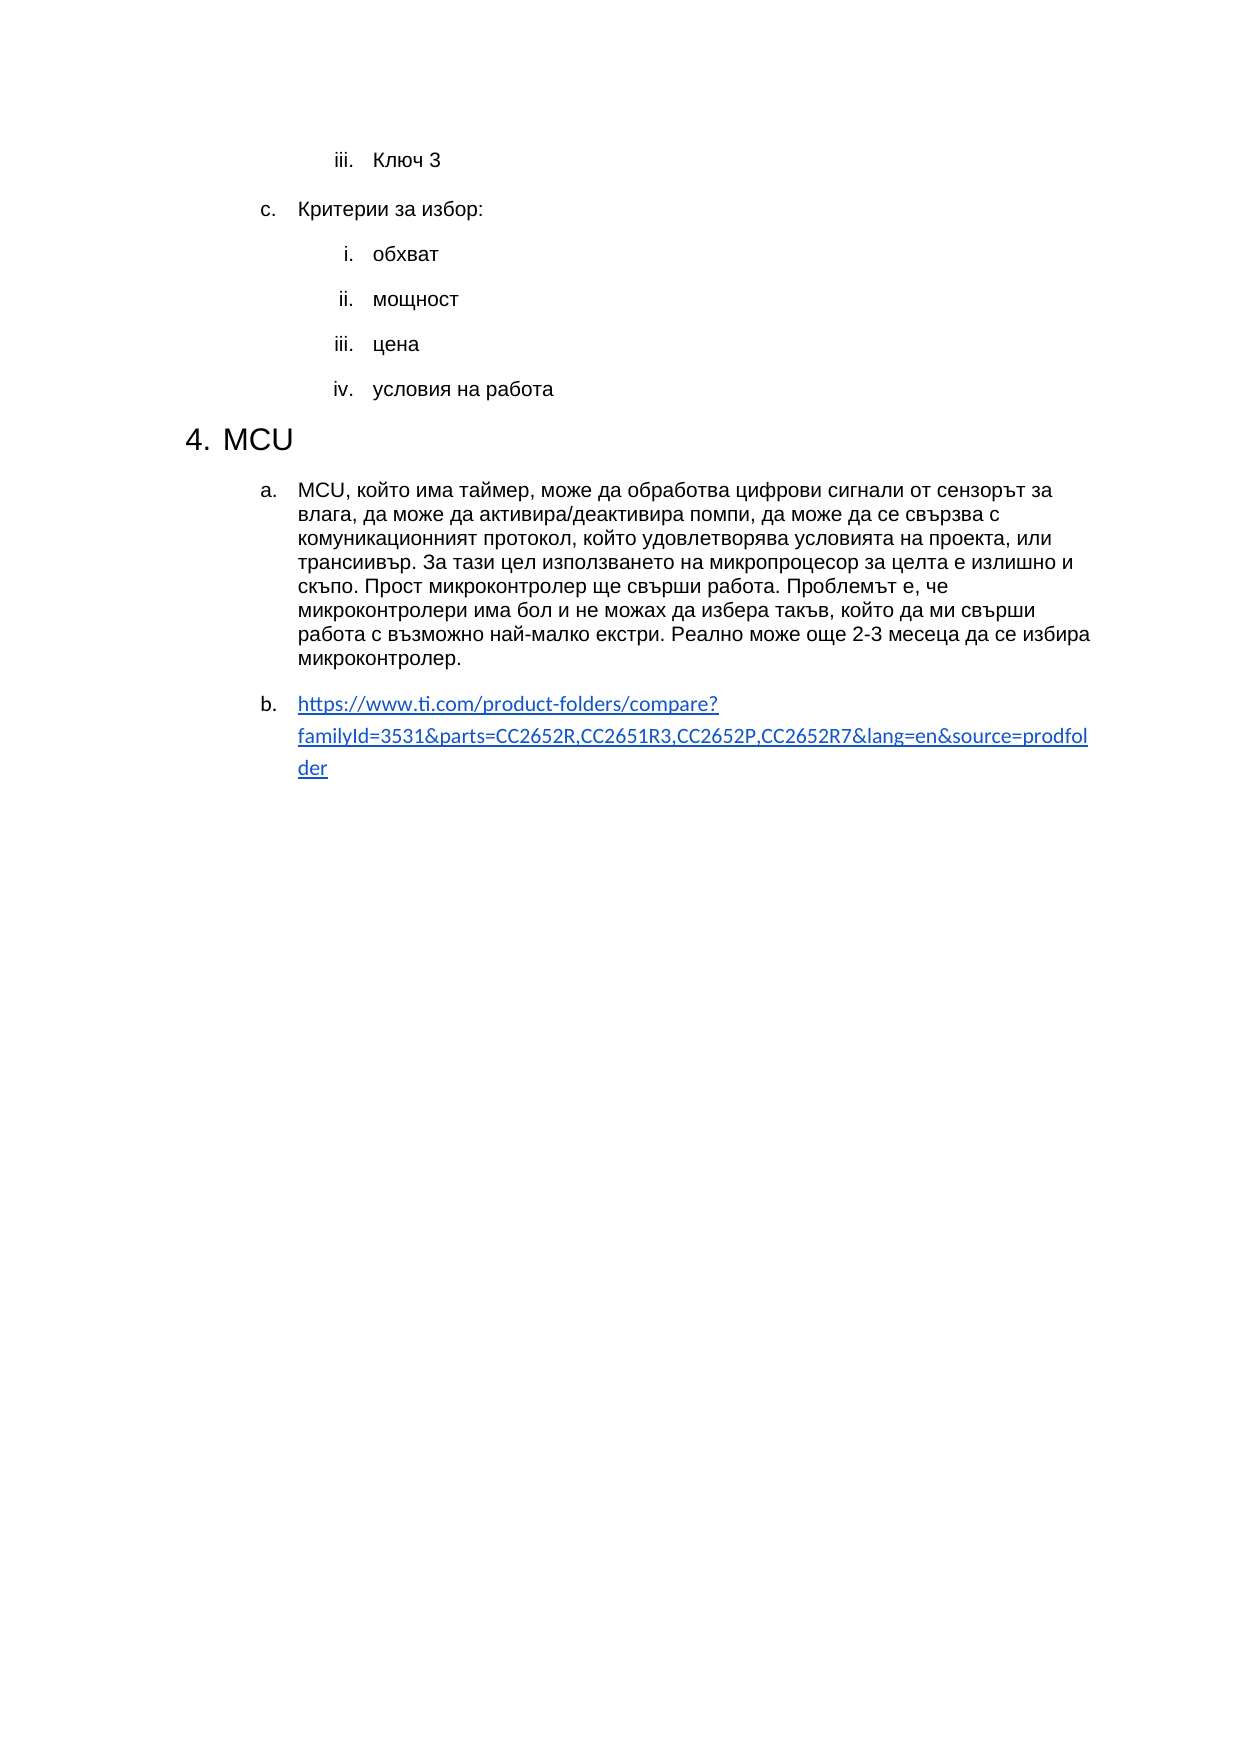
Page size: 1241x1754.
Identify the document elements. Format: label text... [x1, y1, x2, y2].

subtitle цена [354, 332, 1093, 356]
subtitle обхват [354, 242, 1093, 266]
subtitle MCU [185, 421, 1093, 457]
subtitle мощност [354, 287, 1093, 311]
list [260, 690, 1093, 1581]
subtitle условия на работа [354, 376, 1093, 400]
subtitle Критерии за избор: [260, 197, 1093, 221]
list Ключ 3 [354, 148, 1093, 172]
subtitle MCU, който има таймер, може да обработва цифрови сигнали от сензорът за влага, да може да активира/деактивира помпи, да може да се свързва с комуникационният протокол, който удовлетворява условията на проекта, или трансиивър. За тази цел използването на микропроцесор за целта е излишно и скъпо. Прост микроконтролер ще свърши работа. Проблемът е, че микроконтролери има бол и не можах да избера такъв, който да ми свърши работа с възможно най-малко екстри. Реално може още 2-3 месеца да се избира микроконтролер. [260, 478, 1093, 669]
